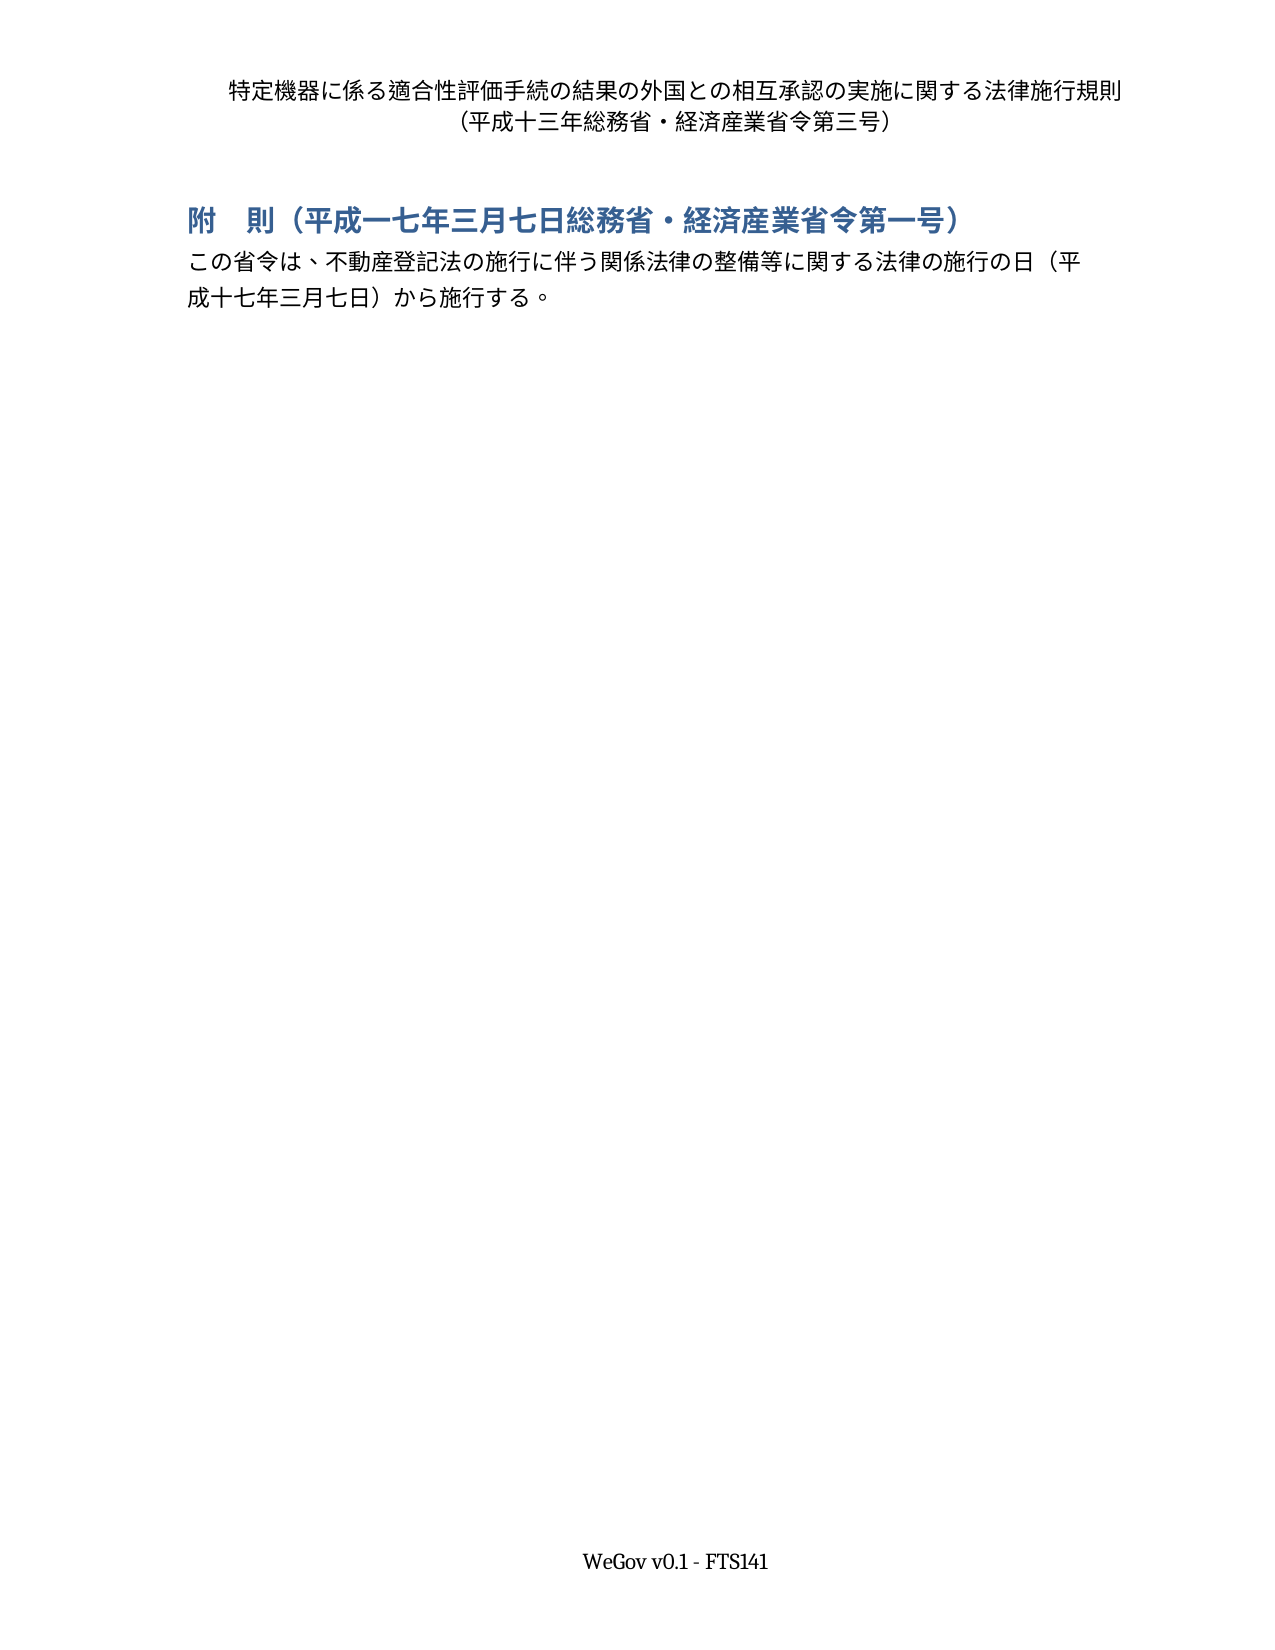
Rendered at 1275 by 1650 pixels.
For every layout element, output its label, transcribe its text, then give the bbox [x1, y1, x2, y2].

text この省令は、不動産登記法の施行に伴う関係法律の整備等に関する法律の施行の日（平成十七年三月七日）から施行する。 [187, 246, 1087, 313]
subtitle 附 則（平成一七年三月七日総務省・経済産業省令第一号） [187, 200, 1087, 240]
